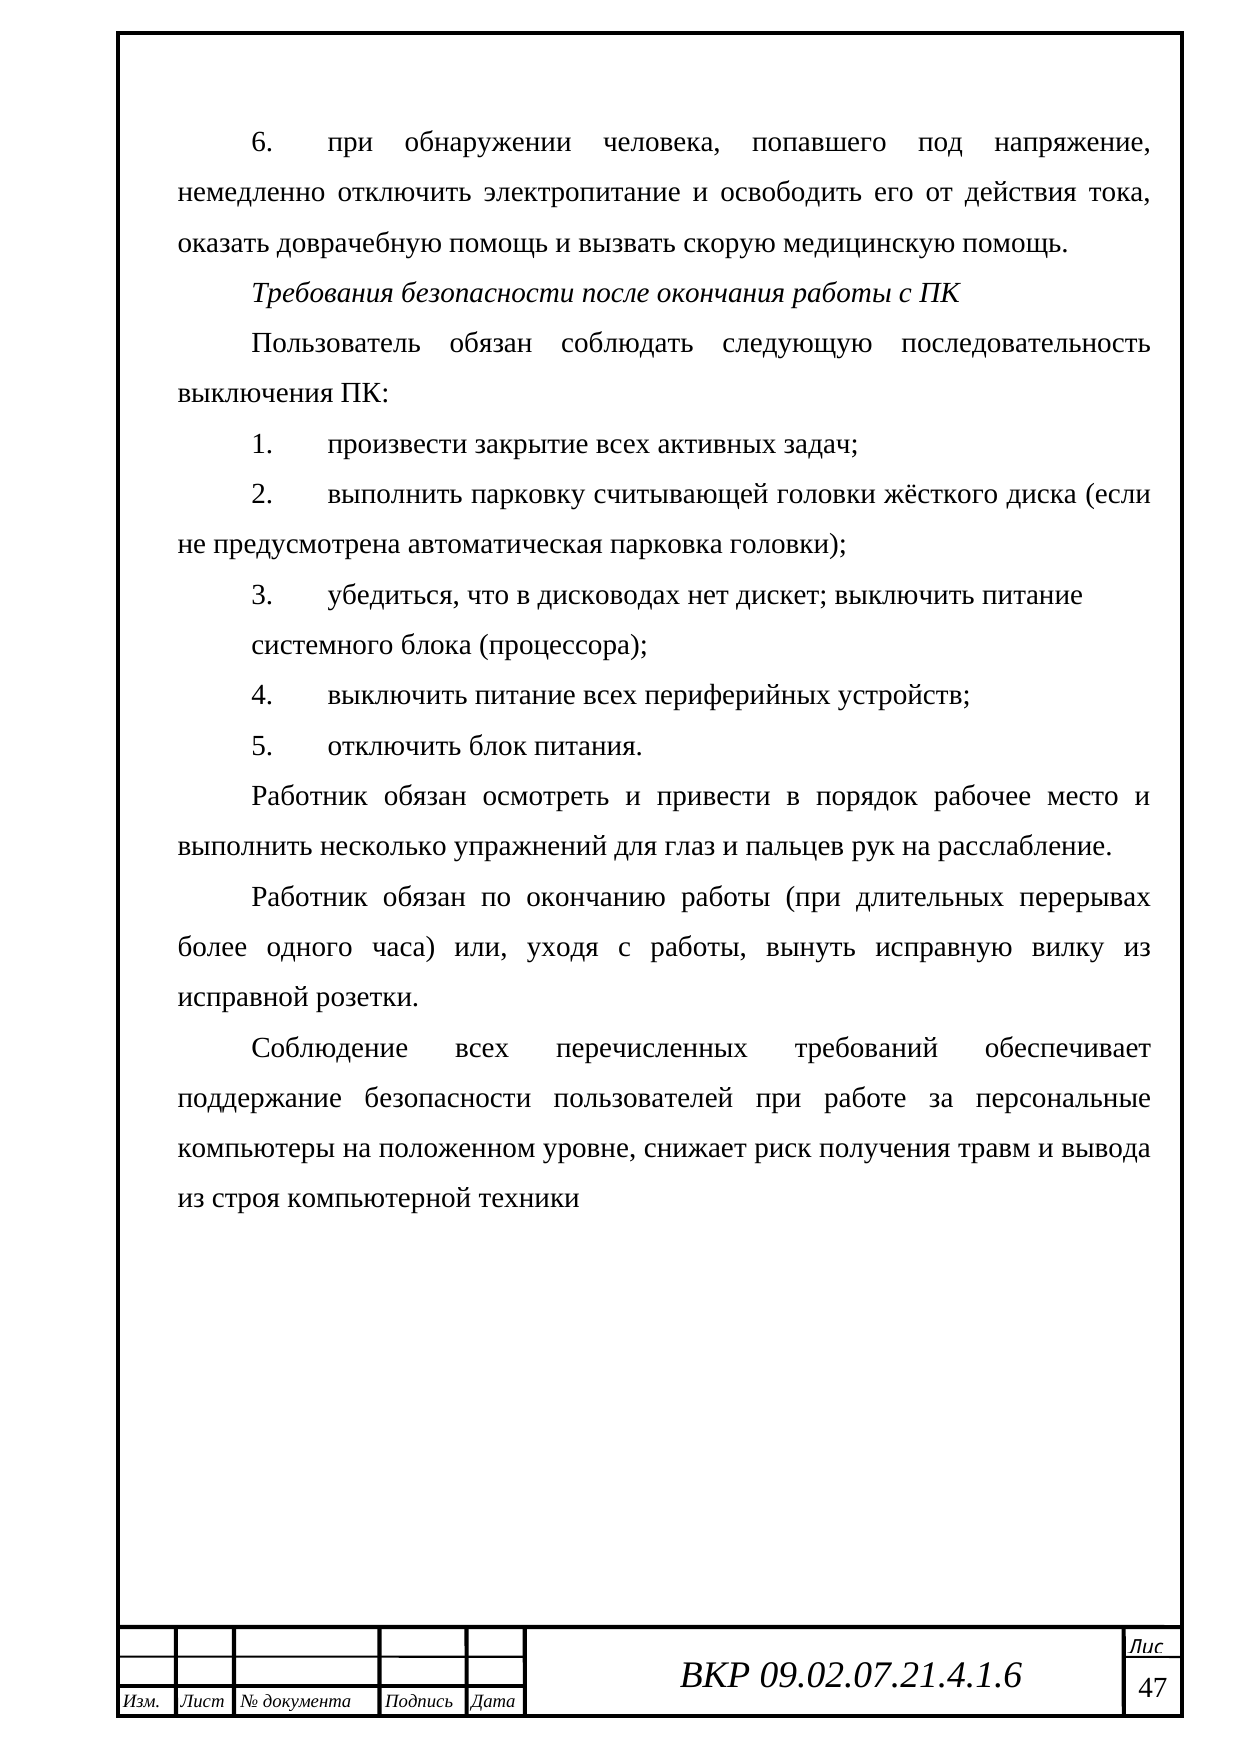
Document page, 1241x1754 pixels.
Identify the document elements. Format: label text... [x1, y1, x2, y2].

text Пользователь обязан соблюдать следующую последовательность выключения ПК: [177, 325, 1152, 409]
text Работник обязан по окончанию работы (при длительных перерывах более одного часа) или, уходя с работы, вынуть исправную вилку из исправной розетки. [177, 879, 1152, 1013]
list убедиться, что в дисководах нет дискет; выключить питание [177, 577, 1152, 610]
list выключить питание всех периферийных устройств; [177, 677, 1152, 711]
list произвести закрытие всех активных задач; [177, 426, 1152, 459]
text Соблюдение всех перечисленных требований обеспечивает поддержание безопасности пользователей при работе за персональные компьютеры на положенном уровне, снижает риск получения травм и вывода из строя компьютерной техники [177, 1030, 1152, 1214]
list выполнить парковку считывающей головки жёсткого диска (если не предусмотрена автоматическая парковка головки); [177, 476, 1152, 560]
text системного блока (процессора); [177, 627, 1152, 661]
text Требования безопасности после окончания работы с ПК [177, 275, 1152, 308]
text Работник обязан осмотреть и привести в порядок рабочее место и выполнить несколько упражнений для глаз и пальцев рук на расслабление. [177, 778, 1152, 862]
list при обнаружении человека, попавшего под напряжение, немедленно отключить электропитание и освободить его от действия тока, оказать доврачебную помощь и вызвать скорую медицинскую помощь. [177, 124, 1152, 258]
list отключить блок питания. [177, 728, 1152, 761]
